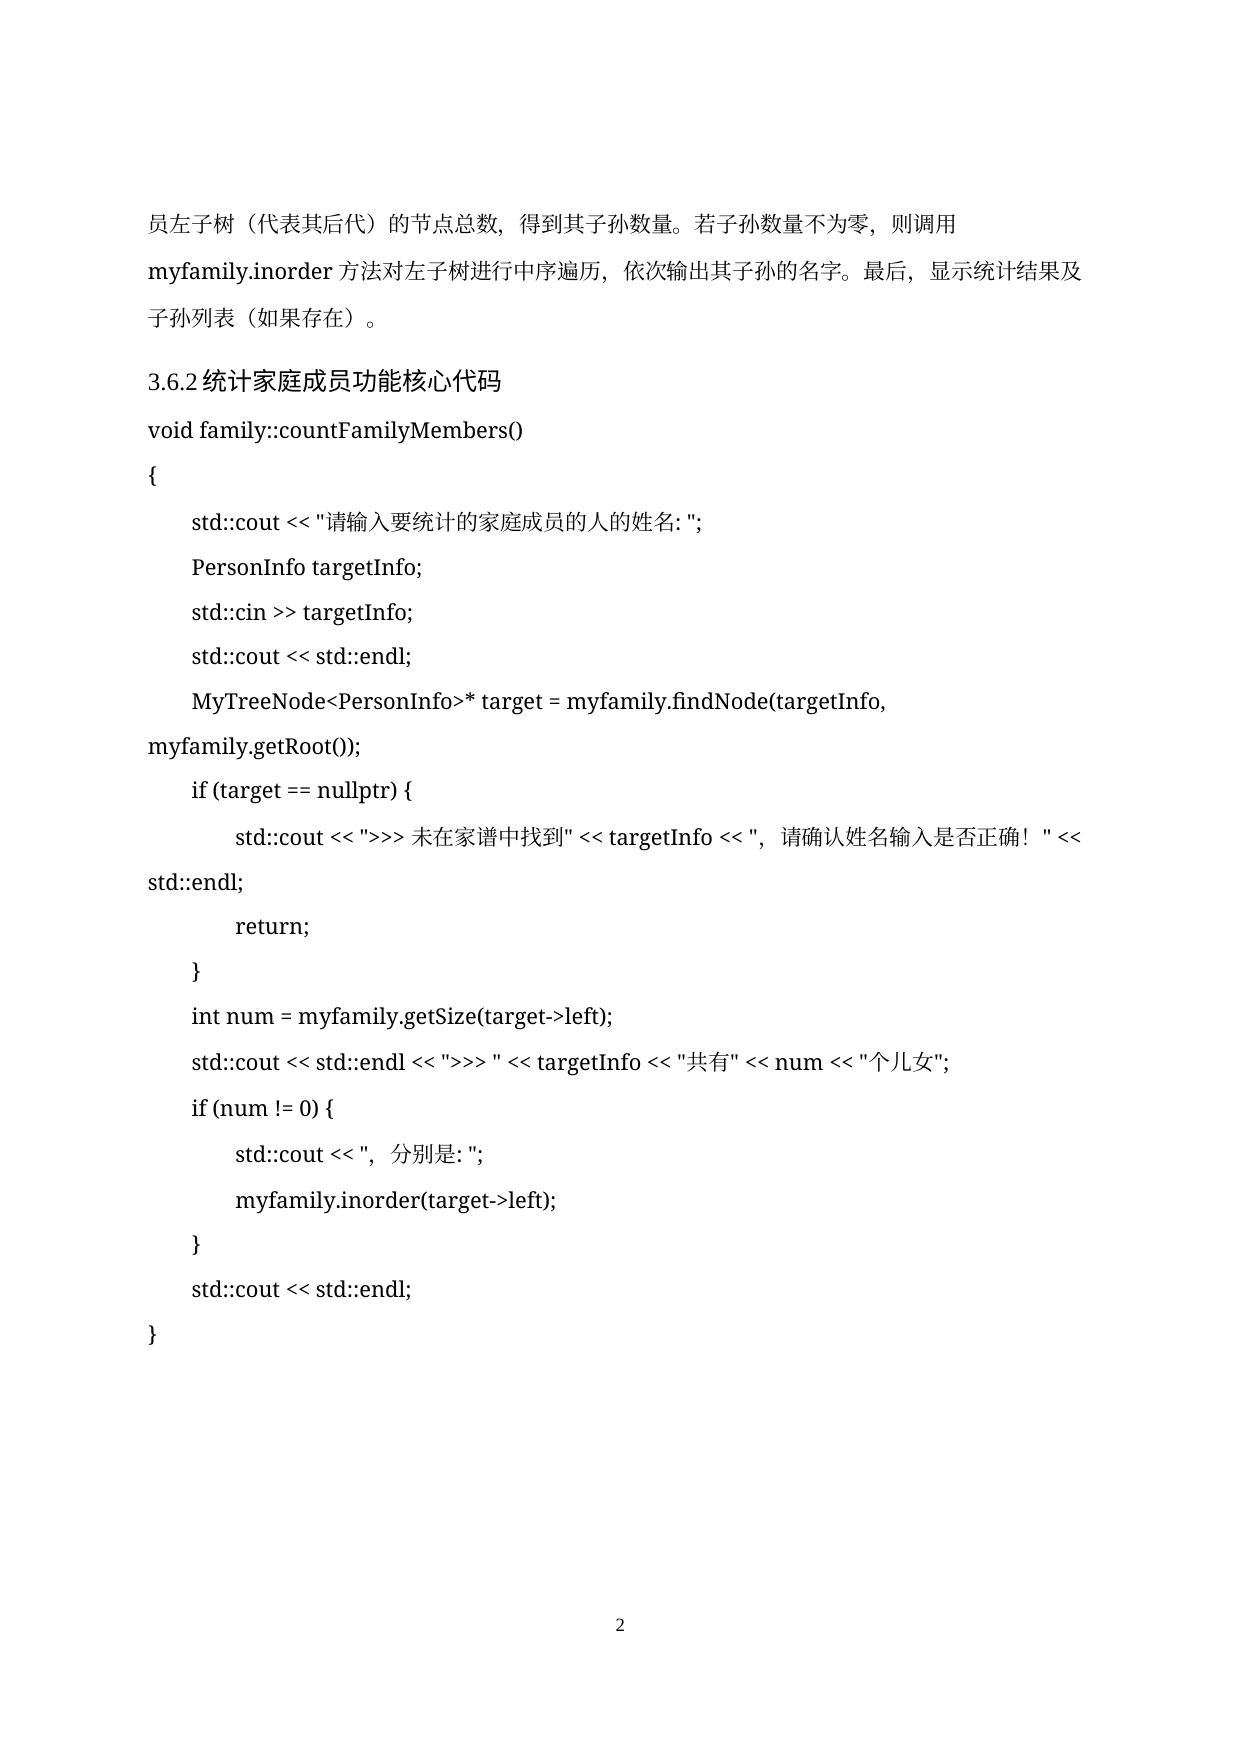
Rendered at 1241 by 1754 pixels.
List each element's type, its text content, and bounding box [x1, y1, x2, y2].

text MyTreeNode<PersonInfo>* target = myfamily.findNode(targetInfo, myfamily.getRoot()); [148, 686, 1092, 761]
text myfamily.inorder(target->left); [148, 1184, 1092, 1214]
text if (target == nullptr) { [148, 775, 1092, 805]
text PersonInfo targetInfo; [148, 552, 1092, 582]
text return; [148, 911, 1092, 941]
text } [148, 1229, 1092, 1259]
subtitle 3.6.2统计家庭成员功能核心代码 [148, 361, 1092, 397]
text std::cout << std::endl << ">>> " << targetInfo << "共有" << num << "个儿女"; [148, 1045, 1092, 1077]
text } [148, 956, 1092, 986]
text std::cout << std::endl; [148, 641, 1092, 671]
text std::cout << ">>> 未在家谱中找到" << targetInfo << "，请确认姓名输入是否正确！" << std::endl; [148, 820, 1092, 896]
text void family::countFamilyMembers() [148, 415, 1092, 445]
text std::cout << "，分别是: "; [148, 1137, 1092, 1169]
text std::cout << "请输入要统计的家庭成员的人的姓名: "; [148, 505, 1092, 536]
text } [148, 1319, 1092, 1348]
text std::cin >> targetInfo; [148, 597, 1092, 626]
text int num = myfamily.getSize(target->left); [148, 1001, 1092, 1030]
text { [148, 460, 1092, 490]
text std::cout << std::endl; [148, 1274, 1092, 1304]
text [148, 207, 1092, 333]
text if (num != 0) { [148, 1093, 1092, 1122]
